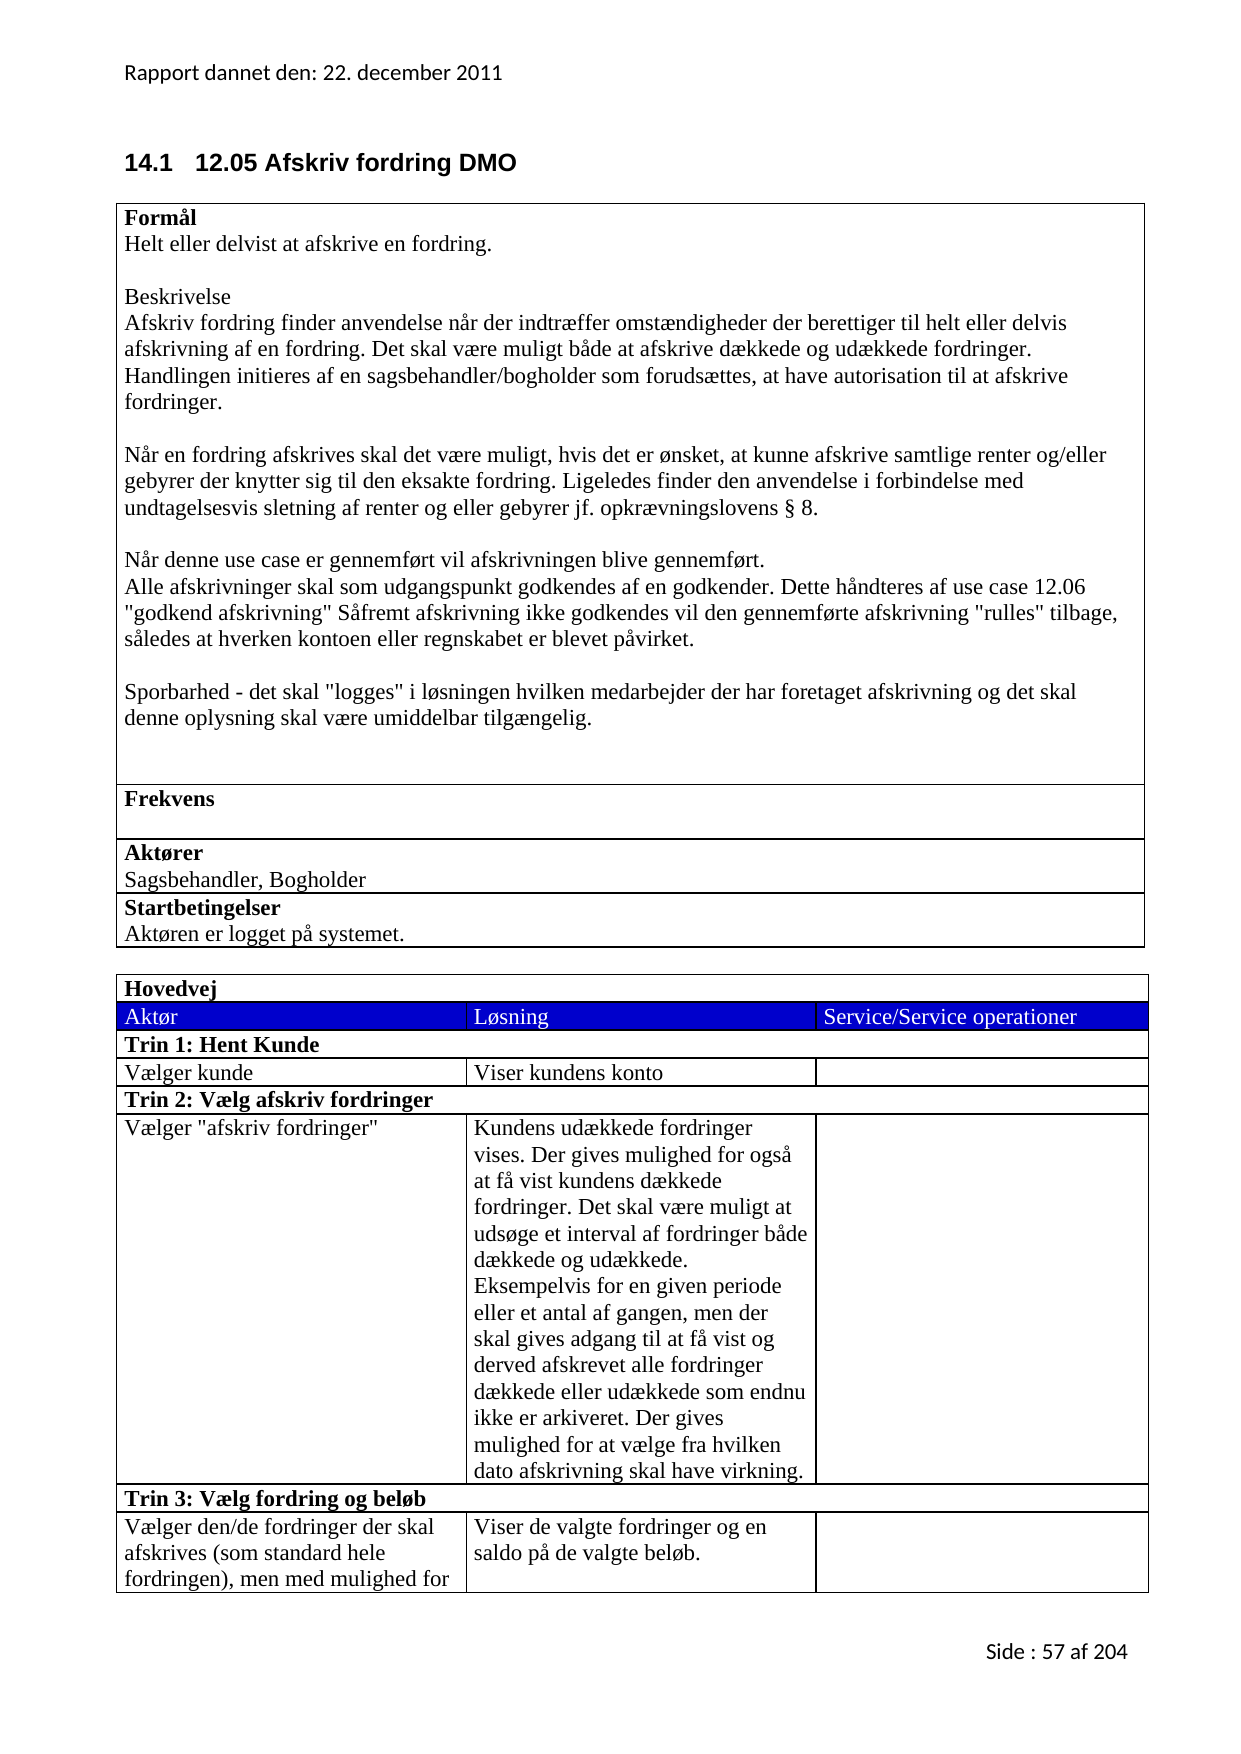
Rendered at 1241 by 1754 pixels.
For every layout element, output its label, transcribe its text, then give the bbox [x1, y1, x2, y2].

table_cell Trin 3: Vælg fordring og beløb [117, 1485, 1148, 1511]
table_header Hovedvej [117, 975, 1148, 1001]
table_cell [817, 1059, 1148, 1085]
table_cell Frekvens [117, 785, 1144, 838]
table_cell Service/Service operationer [817, 1003, 1148, 1029]
table_cell Aktører Sagsbehandler, Bogholder [117, 840, 1144, 892]
table_cell Løsning [467, 1003, 815, 1029]
table_cell Viser kundens konto [467, 1059, 815, 1085]
table_cell Trin 1: Hent Kunde [117, 1031, 1148, 1057]
table_cell [817, 1115, 1148, 1483]
table_cell Trin 2: Vælg afskriv fordringer [117, 1087, 1148, 1113]
table_cell Vælger kunde [117, 1059, 466, 1085]
table_header Formål Helt eller delvist at afskrive en fordring. Beskrivelse Afskriv fordring finder anvendelse når der indtræffer omstændigheder der berettiger til helt eller delvis afskrivning af en fordring. Det skal være muligt både at afskrive dækkede og udækkede fordringer. Handlingen initieres af en sagsbehandler/bogholder som forudsættes, at have autorisation til at afskrive fordringer. Når en fordring afskrives skal det være muligt, hvis det er ønsket, at kunne afskrive samtlige renter og/eller gebyrer der knytter sig til den eksakte fordring. Ligeledes finder den anvendelse i forbindelse med undtagelsesvis sletning af renter og eller gebyrer jf. opkrævningslovens § 8. Når denne use case er gennemført vil afskrivningen blive gennemført. Alle afskrivninger skal som udgangspunkt godkendes af en godkender. Dette håndteres af use case 12.06 "godkend afskrivning" Såfremt afskrivning ikke godkendes vil den gennemførte afskrivning "rulles" tilbage, således at hverken kontoen eller regnskabet er blevet påvirket. Sporbarhed - det skal "logges" i løsningen hvilken medarbejder der har foretaget afskrivning og det skal denne oplysning skal være umiddelbar tilgængelig. [117, 204, 1144, 783]
table_cell Kundens udækkede fordringer vises. Der gives mulighed for også at få vist kundens dækkede fordringer. Det skal være muligt at udsøge et interval af fordringer både dækkede og udækkede. Eksempelvis for en given periode eller et antal af gangen, men der skal gives adgang til at få vist og derved afskrevet alle fordringer dækkede eller udækkede som endnu ikke er arkiveret. Der gives mulighed for at vælge fra hvilken dato afskrivning skal have virkning. [467, 1115, 815, 1483]
table_cell Startbetingelser Aktøren er logget på systemet. [117, 894, 1144, 946]
table_cell Vælger "afskriv fordringer" [117, 1115, 466, 1483]
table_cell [117, 1513, 466, 1592]
subtitle 12.05 Afskriv fordring DMO [124, 148, 1137, 176]
table_cell Aktør [117, 1003, 466, 1029]
table_cell [817, 1513, 1148, 1592]
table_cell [467, 1513, 815, 1592]
